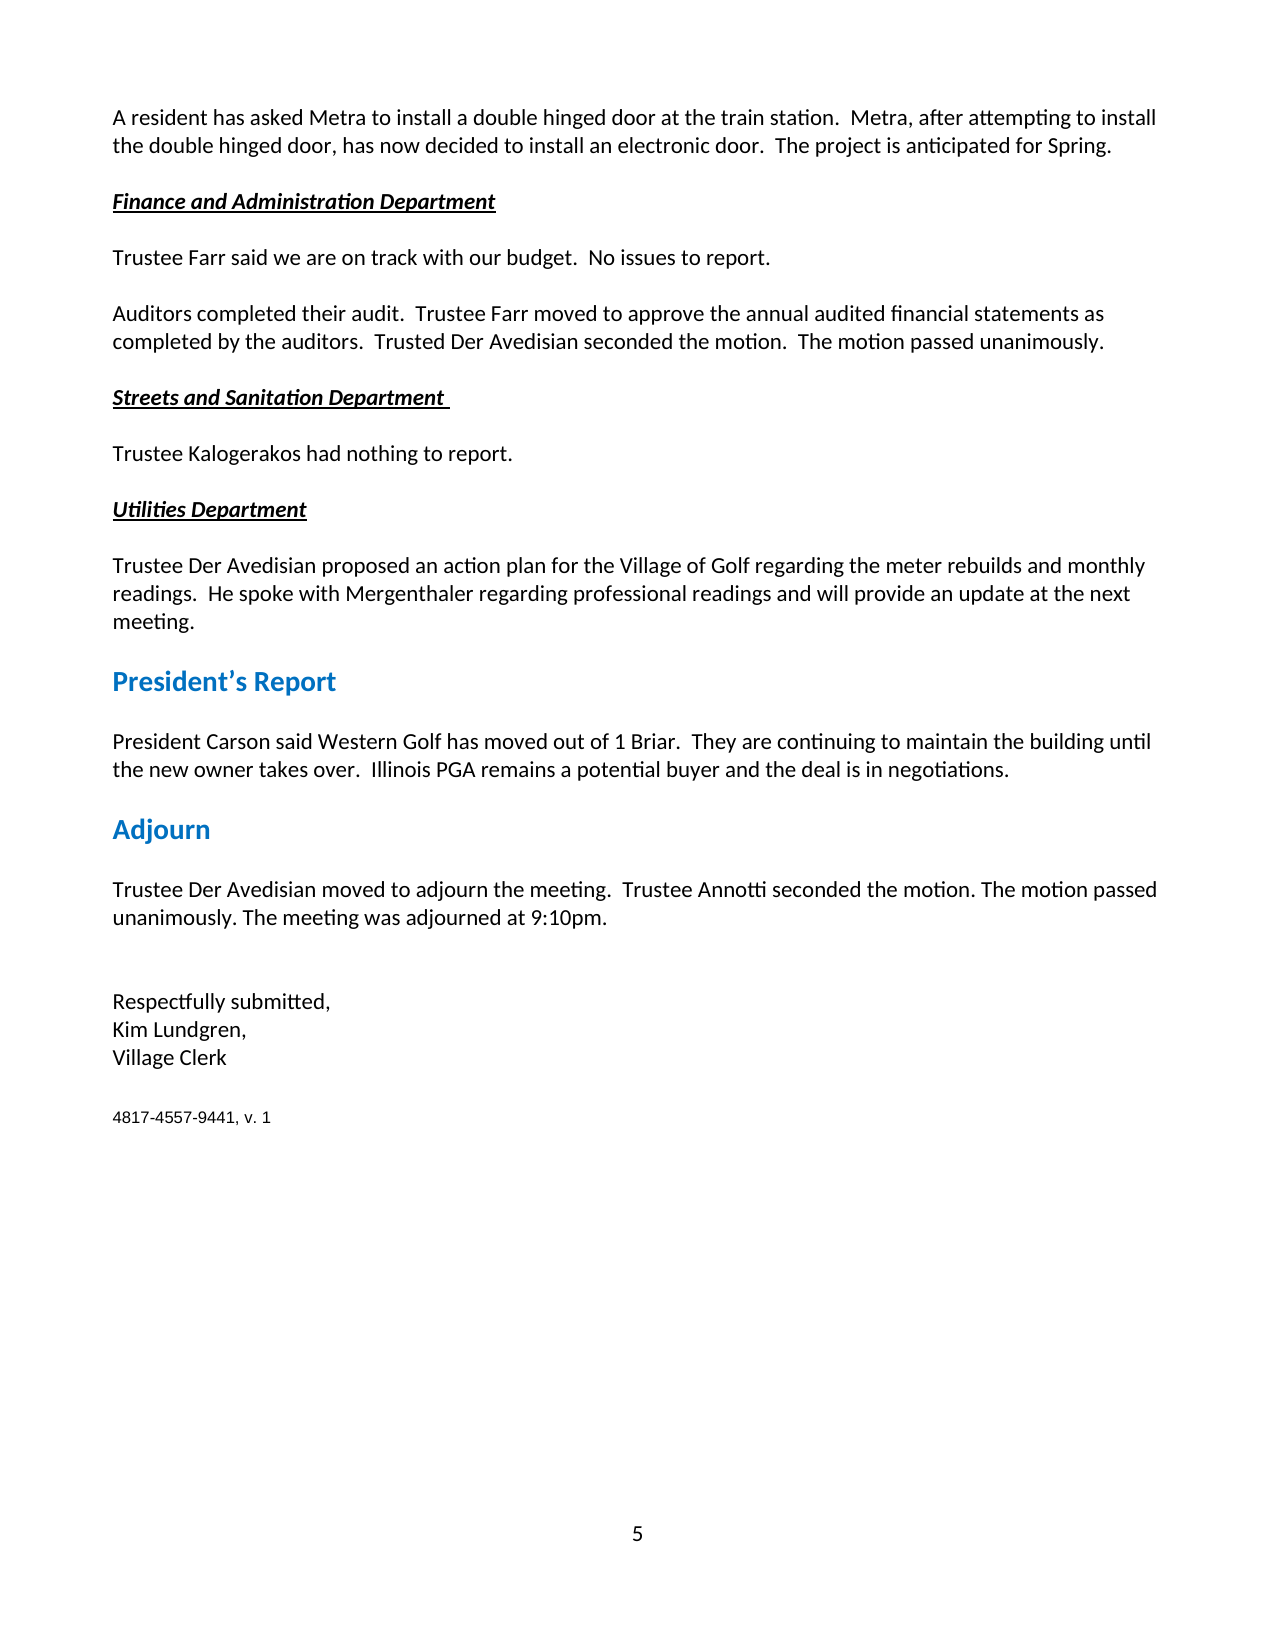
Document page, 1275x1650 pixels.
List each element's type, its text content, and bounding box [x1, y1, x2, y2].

text Respectfully submitted, [112, 987, 1162, 1015]
text Auditors completed their audit. Trustee Farr moved to approve the annual audited financial statements as completed by the auditors. Trusted Der Avedisian seconded the motion. The motion passed unanimously. [112, 299, 1162, 355]
text President’s Report [112, 663, 1162, 699]
text A resident has asked Metra to install a double hinged door at the train station. Metra, after attempting to install the double hinged door, has now decided to install an electronic door. The project is anticipated for Spring. [112, 103, 1162, 159]
text Utilities Department [112, 495, 1162, 523]
text 4817-4557-9441, v. 1 [112, 1108, 1162, 1127]
text Trustee Kalogerakos had nothing to report. [112, 439, 1162, 467]
text Adjourn [112, 811, 1162, 847]
text Streets and Sanitation Department [112, 383, 1162, 411]
text Trustee Der Avedisian moved to adjourn the meeting. Trustee Annotti seconded the motion. The motion passed unanimously. The meeting was adjourned at 9:10pm. [112, 875, 1162, 931]
text Finance and Administration Department [112, 187, 1162, 215]
text Village Clerk [112, 1043, 1162, 1071]
text Trustee Farr said we are on track with our budget. No issues to report. [112, 243, 1162, 271]
text Trustee Der Avedisian proposed an action plan for the Village of Golf regarding the meter rebuilds and monthly readings. He spoke with Mergenthaler regarding professional readings and will provide an update at the next meeting. [112, 551, 1162, 636]
text Kim Lundgren, [112, 1015, 1162, 1043]
text President Carson said Western Golf has moved out of 1 Briar. They are continuing to maintain the building until the new owner takes over. Illinois PGA remains a potential buyer and the deal is in negotiations. [112, 727, 1162, 783]
